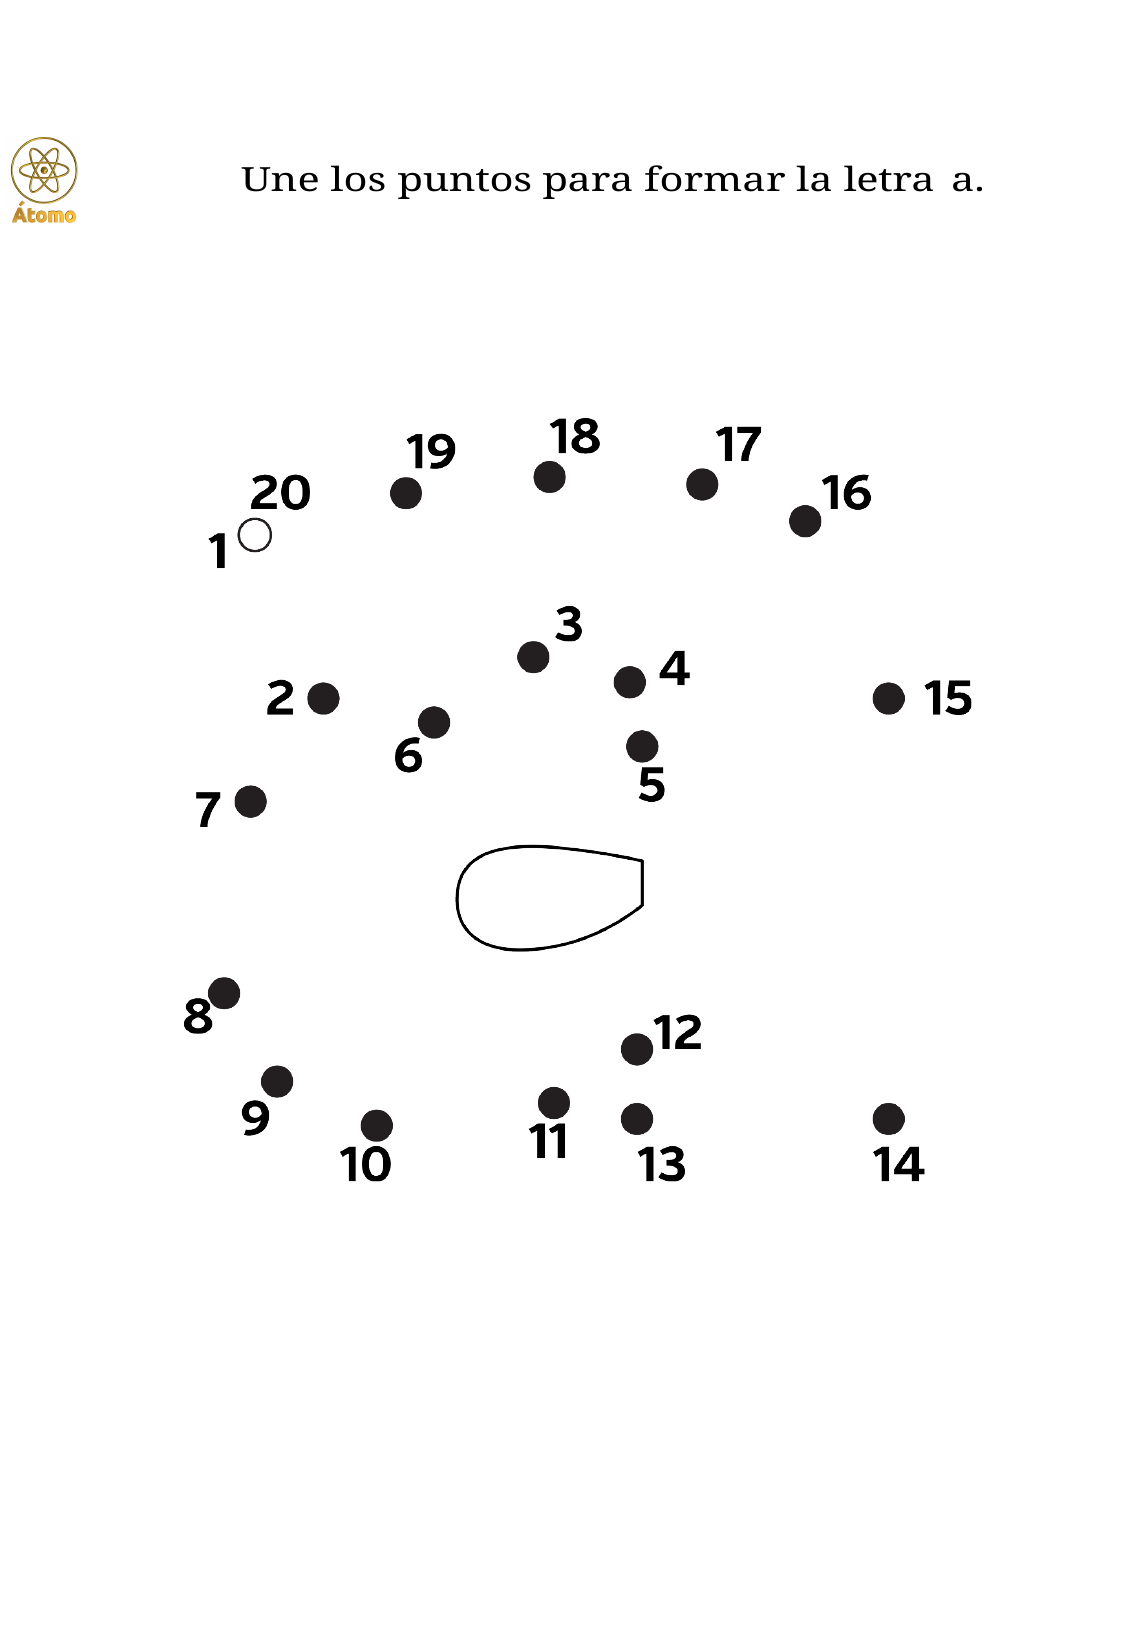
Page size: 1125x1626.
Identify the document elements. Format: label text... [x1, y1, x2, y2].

picture [177, 411, 978, 1188]
picture [6, 136, 82, 224]
text Une los puntos para formar la letra a. [241, 156, 1087, 202]
